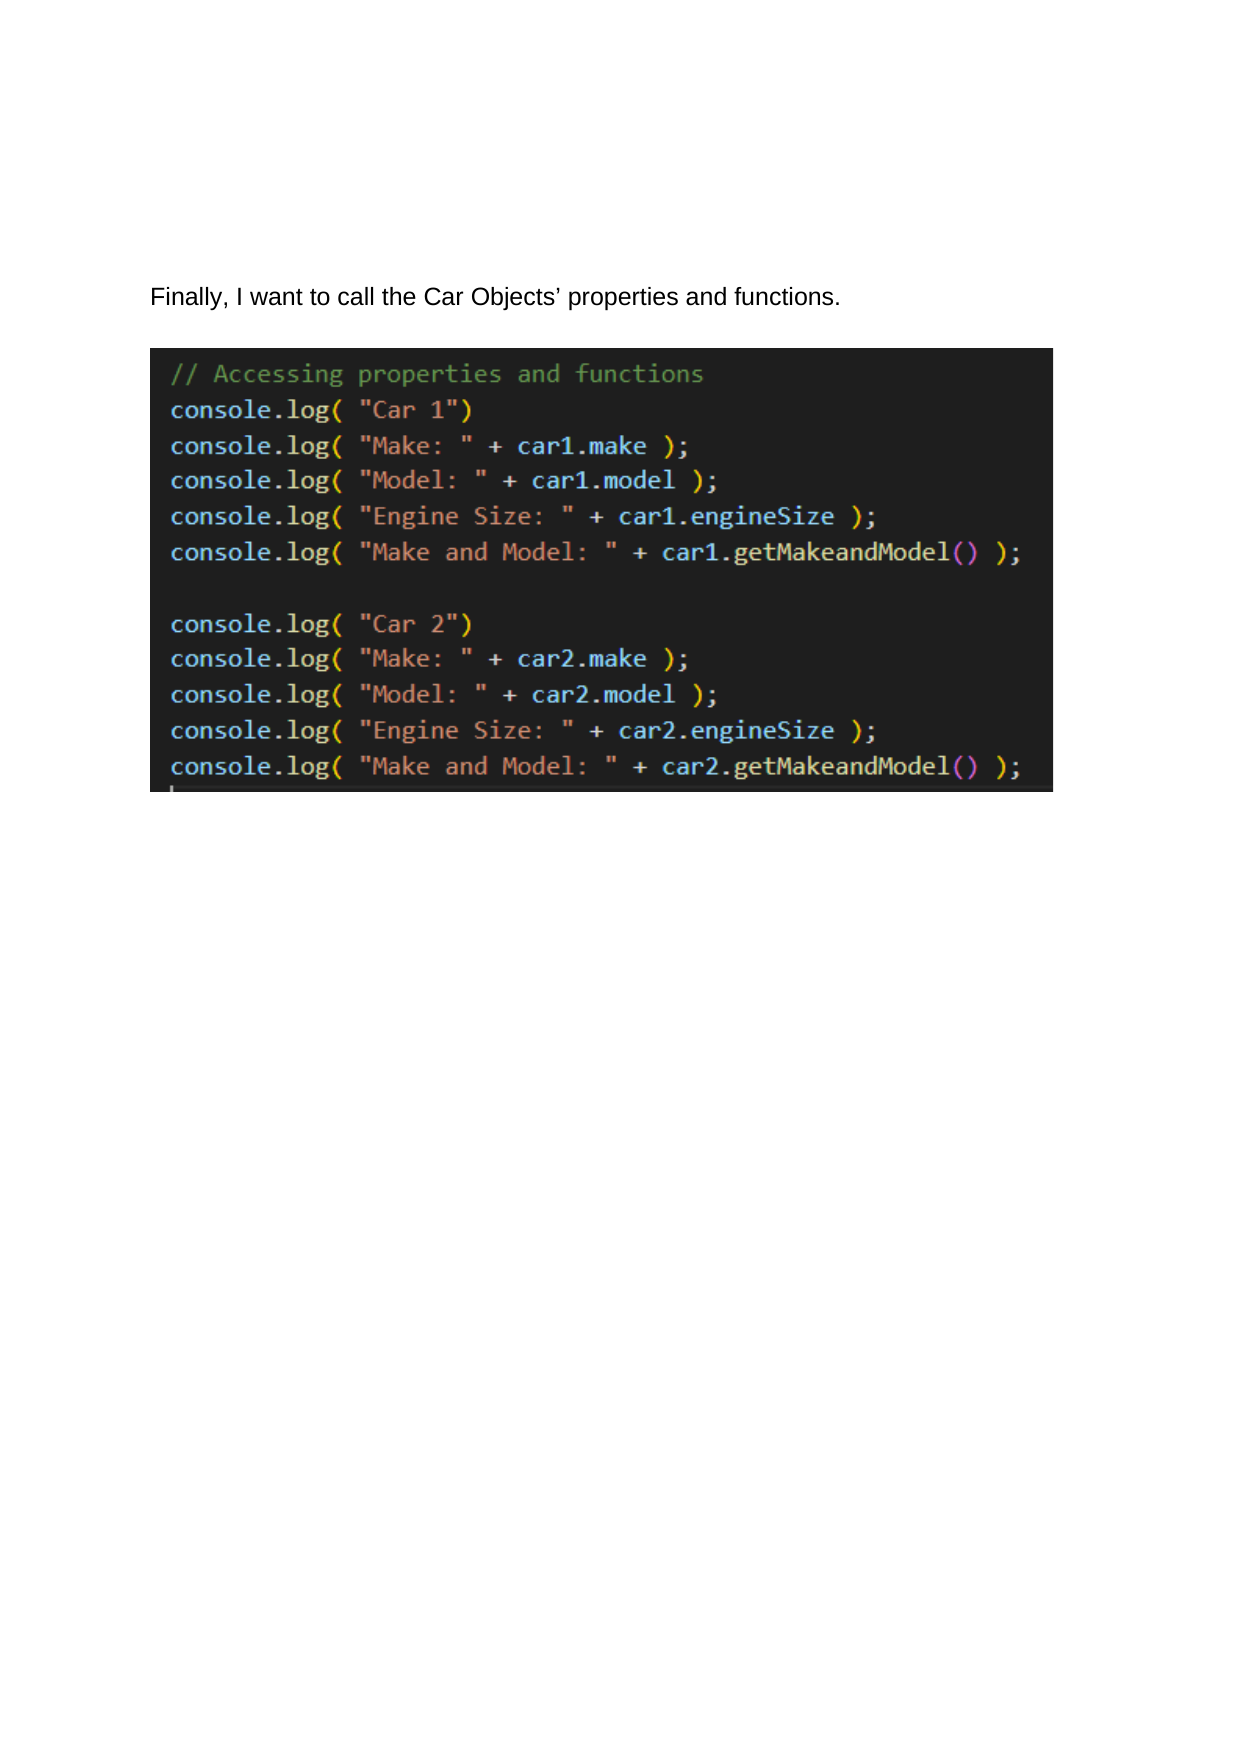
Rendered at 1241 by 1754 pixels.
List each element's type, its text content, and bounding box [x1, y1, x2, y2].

picture [150, 348, 1054, 792]
text Finally, I want to call the Car Objects’ properties and functions. [150, 282, 1090, 311]
